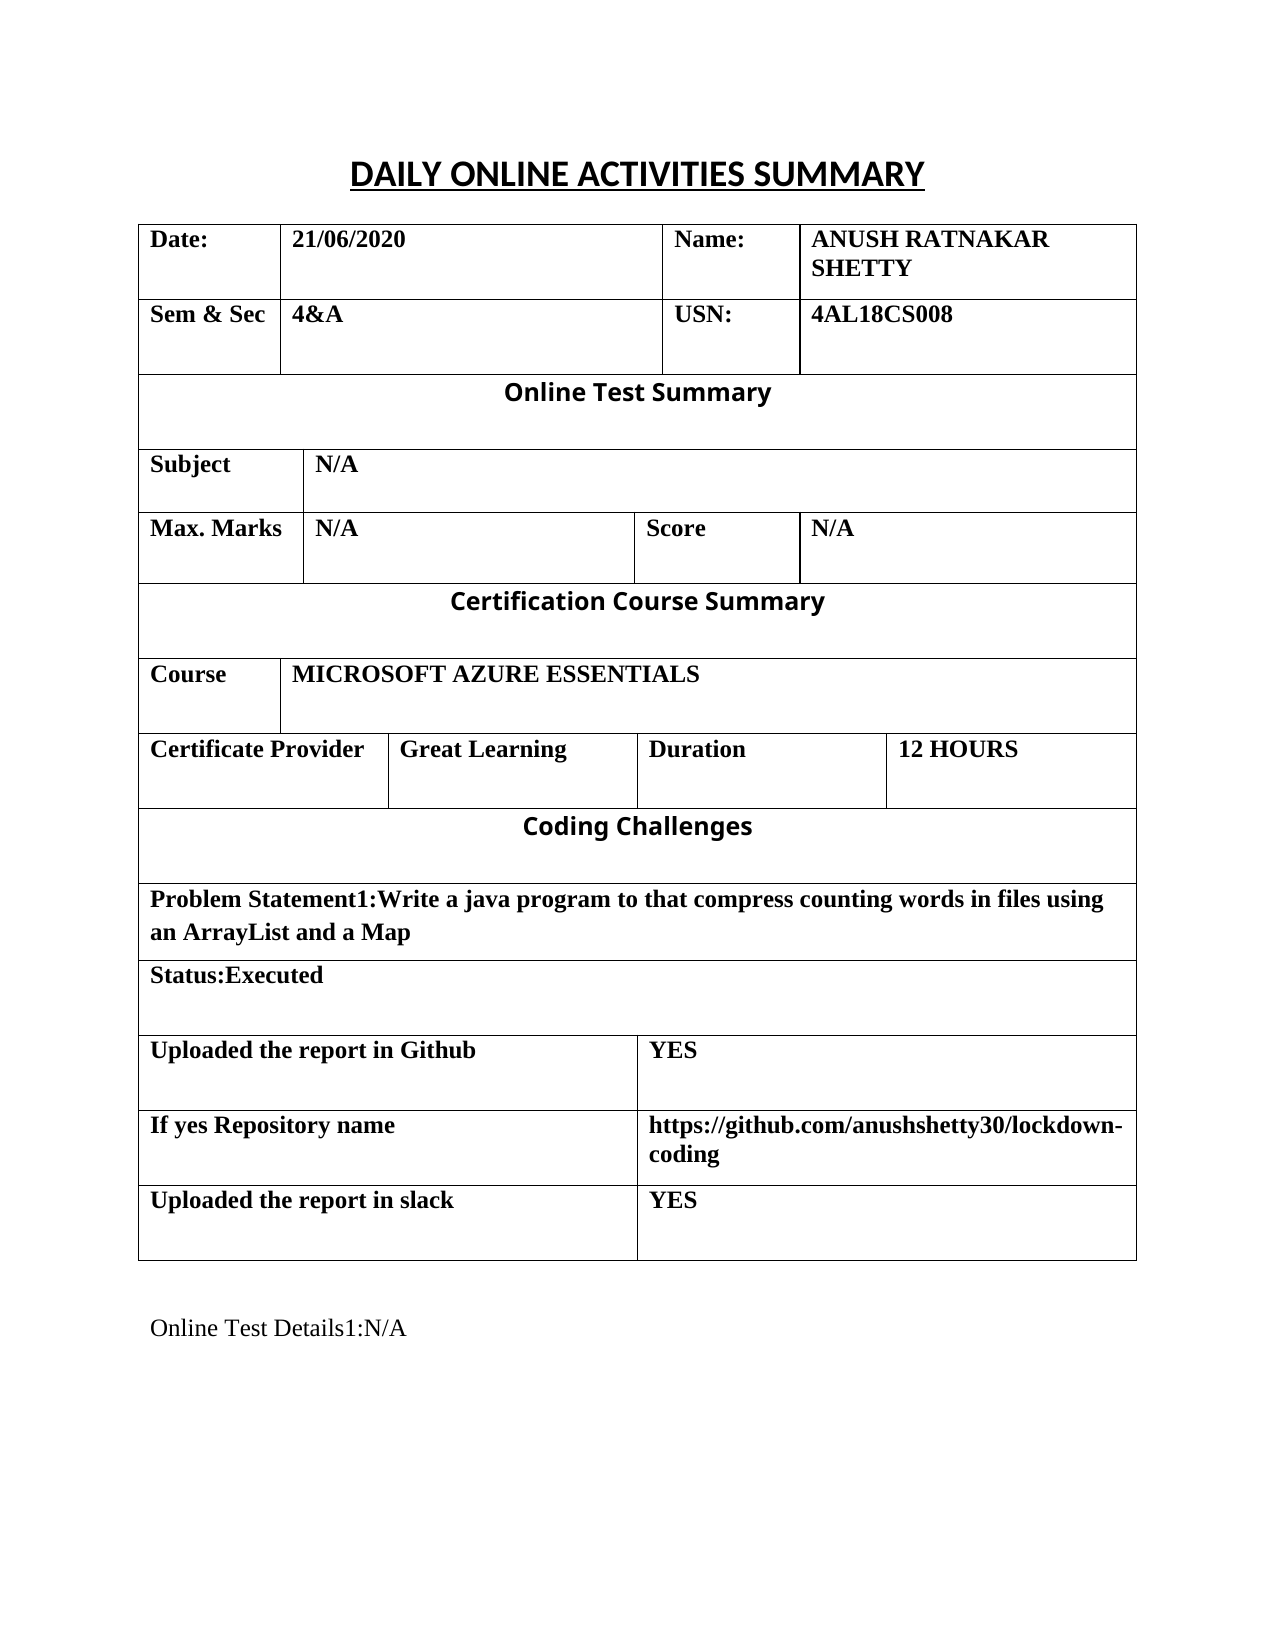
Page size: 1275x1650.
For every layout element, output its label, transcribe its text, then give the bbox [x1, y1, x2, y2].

table_cell Problem Statement1:Write a java program to that compress counting words in files using an ArrayList and a Map [139, 884, 1136, 959]
table_cell N/A [801, 513, 1136, 583]
table_header Name: [663, 225, 799, 298]
table_cell Certification Course Summary [139, 584, 1136, 658]
table_cell Uploaded the report in slack [139, 1186, 637, 1259]
table_cell Course [139, 659, 280, 733]
table_cell MICROSOFT AZURE ESSENTIALS [281, 659, 1136, 733]
table_cell If yes Repository name [139, 1111, 637, 1184]
table_cell Duration [638, 734, 886, 808]
table_cell Coding Challenges [139, 809, 1136, 883]
table_cell 4AL18CS008 [801, 300, 1136, 373]
table_header 21/06/2020 [281, 225, 662, 298]
table_cell Subject [139, 450, 303, 512]
table_header ANUSH RATNAKAR SHETTY [801, 225, 1136, 298]
table_header Date: [139, 225, 280, 298]
table_cell N/A [304, 450, 1136, 512]
table_cell 4&A [281, 300, 662, 373]
text DAILY ONLINE ACTIVITIES SUMMARY [150, 150, 1125, 196]
table_cell YES [638, 1186, 1136, 1259]
table_cell Great Learning [389, 734, 637, 808]
table_cell USN: [663, 300, 799, 373]
table_cell Sem & Sec [139, 300, 280, 373]
table_cell Online Test Summary [139, 375, 1136, 448]
table_cell Status:Executed [139, 961, 1136, 1034]
table_cell YES [638, 1036, 1136, 1109]
table_cell Score [635, 513, 799, 583]
table_cell Certificate Provider [139, 734, 388, 808]
table_cell https://github.com/anushshetty30/lockdown-coding [638, 1111, 1136, 1184]
table_cell N/A [304, 513, 634, 583]
table_cell Max. Marks [139, 513, 303, 583]
table_cell 12 HOURS [887, 734, 1136, 808]
table_cell Uploaded the report in Github [139, 1036, 637, 1109]
text Online Test Details1:N/A [150, 1313, 1125, 1342]
